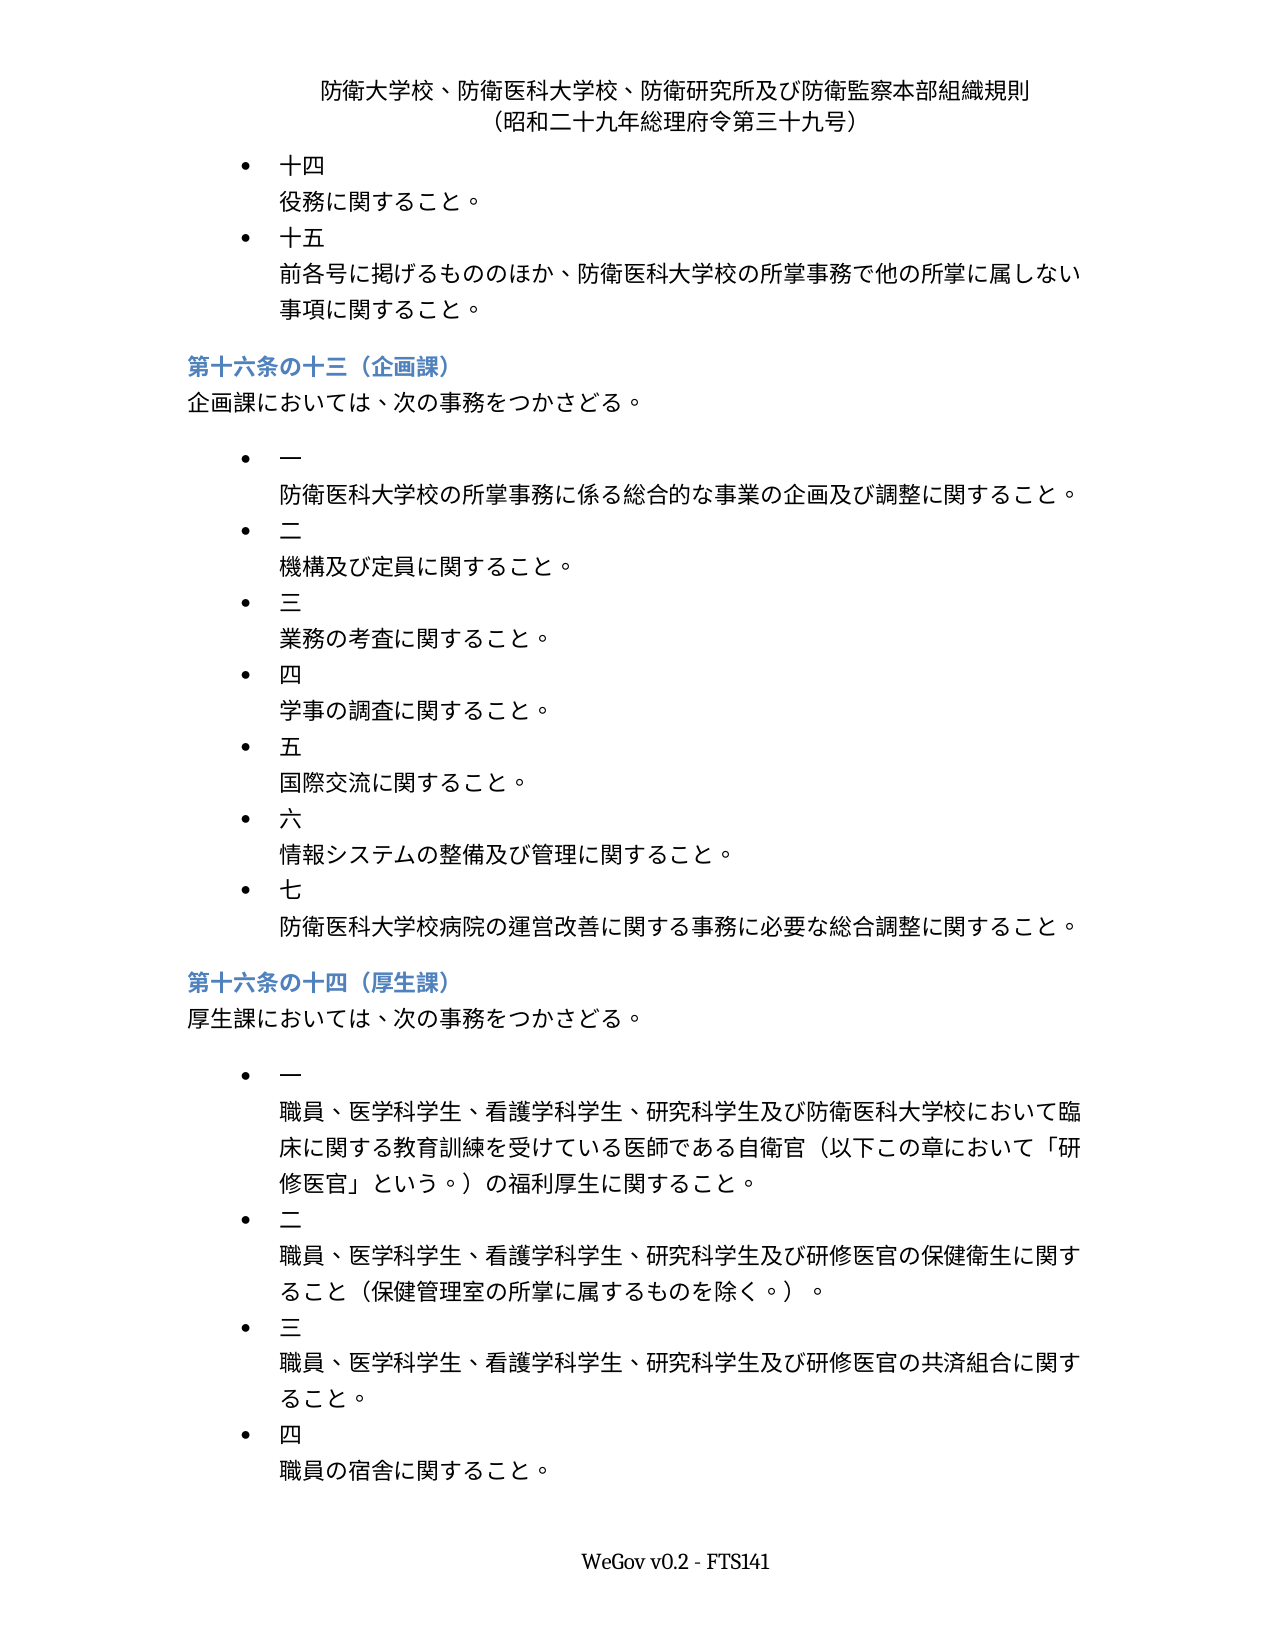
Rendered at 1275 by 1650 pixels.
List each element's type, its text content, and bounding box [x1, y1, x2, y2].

list 三 業務の考査に関すること。 [242, 587, 1087, 654]
subtitle 第十六条の十三（企画課） [187, 351, 1087, 382]
list 一 防衛医科大学校の所掌事務に係る総合的な事業の企画及び調整に関すること。 [242, 443, 1087, 510]
list 一 職員、医学科学生、看護学科学生、研究科学生及び防衛医科大学校において臨床に関する教育訓練を受けている医師である自衛官（以下この章において「研修医官」という。）の福利厚生に関すること。 [242, 1060, 1087, 1199]
list 六 情報システムの整備及び管理に関すること。 [242, 803, 1087, 870]
list 三 職員、医学科学生、看護学科学生、研究科学生及び研修医官の共済組合に関すること。 [242, 1311, 1087, 1414]
text 企画課においては、次の事務をつかさどる。 [187, 386, 1087, 418]
subtitle 第十六条の十四（厚生課） [187, 967, 1087, 998]
list 四 職員の宿舎に関すること。 [242, 1419, 1087, 1486]
list 二 職員、医学科学生、看護学科学生、研究科学生及び研修医官の保健衛生に関すること（保健管理室の所掌に属するものを除く。）。 [242, 1204, 1087, 1307]
list 七 防衛医科大学校病院の運営改善に関する事務に必要な総合調整に関すること。 [242, 874, 1087, 942]
list 十四 役務に関すること。 [242, 150, 1087, 217]
list 二 機構及び定員に関すること。 [242, 515, 1087, 582]
text 厚生課においては、次の事務をつかさどる。 [187, 1003, 1087, 1034]
list 四 学事の調査に関すること。 [242, 659, 1087, 726]
list 十五 前各号に掲げるもののほか、防衛医科大学校の所掌事務で他の所掌に属しない事項に関すること。 [242, 222, 1087, 325]
list 五 国際交流に関すること。 [242, 731, 1087, 798]
